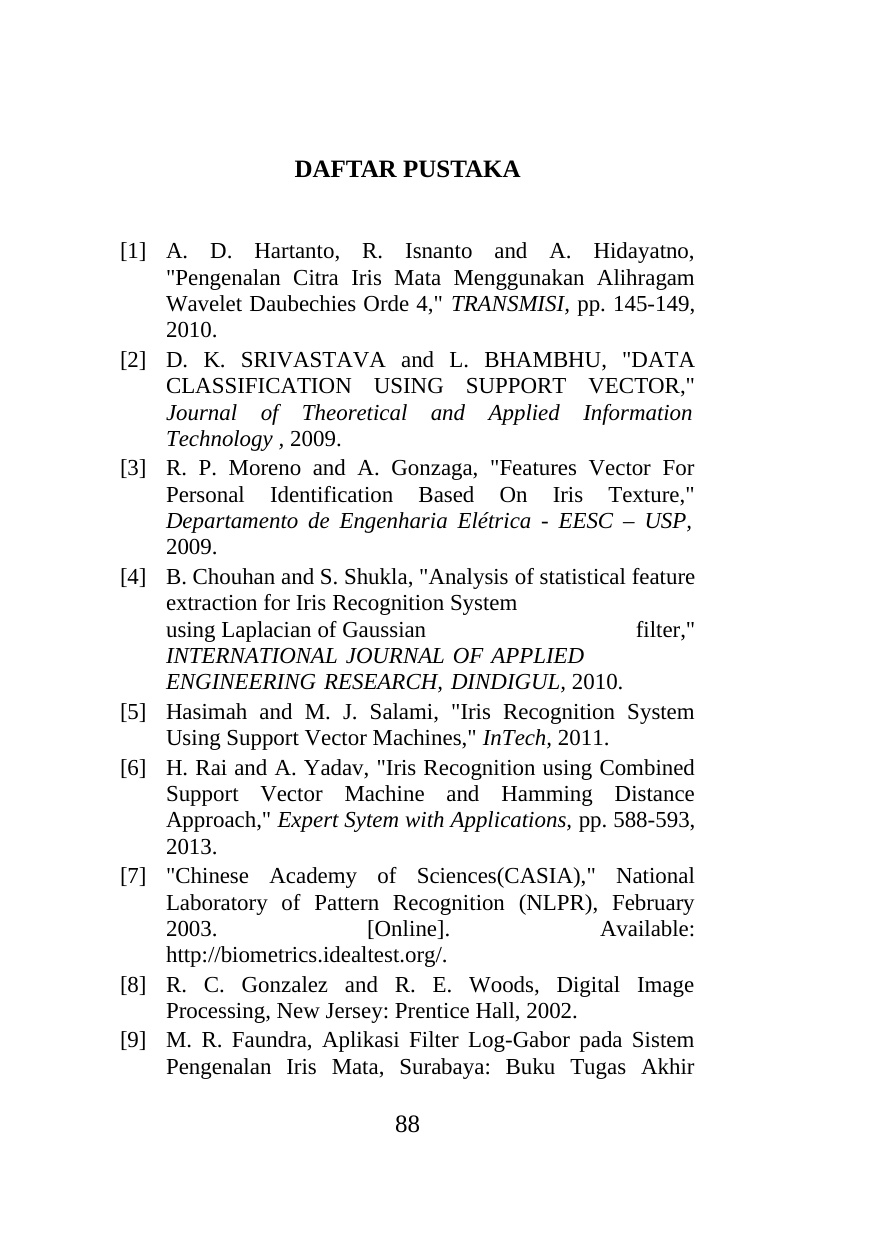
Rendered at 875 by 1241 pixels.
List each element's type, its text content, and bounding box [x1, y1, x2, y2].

table_cell [2] [118, 344, 164, 453]
table_cell [3] [118, 453, 164, 561]
subtitle DAFTAR PUSTAKA [118, 154, 697, 183]
table_cell [5] [118, 696, 164, 752]
table_cell [4] [118, 561, 164, 696]
table_header A. D. Hartanto, R. Isnanto and A. Hidayatno, "Pengenalan Citra Iris Mata Menggunakan Alihragam Wavelet Daubechies Orde 4," TRANSMISI, pp. 145-149, 2010. [164, 236, 697, 344]
table_cell R. P. Moreno and A. Gonzaga, "Features Vector For Personal Identification Based On Iris Texture," Departamento de Engenharia Elétrica - EESC – USP, 2009. [164, 453, 697, 561]
table_cell Hasimah and M. J. Salami, "Iris Recognition System Using Support Vector Machines," InTech, 2011. [164, 696, 697, 752]
table_cell "Chinese Academy of Sciences(CASIA)," National Laboratory of Pattern Recognition (NLPR), February 2003. [Online]. Available: http://biometrics.idealtest.org/. [164, 861, 697, 969]
table_cell [9] [118, 1025, 164, 1081]
table_cell [7] [118, 861, 164, 969]
table_cell D. K. SRIVASTAVA and L. BHAMBHU, "DATA CLASSIFICATION USING SUPPORT VECTOR," Journal of Theoretical and Applied Information Technology , 2009. [164, 344, 697, 453]
table_cell H. Rai and A. Yadav, "Iris Recognition using Combined Support Vector Machine and Hamming Distance Approach," Expert Sytem with Applications, pp. 588-593, 2013. [164, 752, 697, 861]
table_cell [6] [118, 752, 164, 861]
table_cell R. C. Gonzalez and R. E. Woods, Digital Image Processing, New Jersey: Prentice Hall, 2002. [164, 969, 697, 1025]
table_cell B. Chouhan and S. Shukla, "Analysis of statistical feature extraction for Iris Recognition System using Laplacian of Gaussian filter," INTERNATIONAL JOURNAL OF APPLIED ENGINEERING RESEARCH, DINDIGUL, 2010. [164, 561, 697, 696]
table_header [1] [118, 236, 164, 344]
table_cell [8] [118, 969, 164, 1025]
